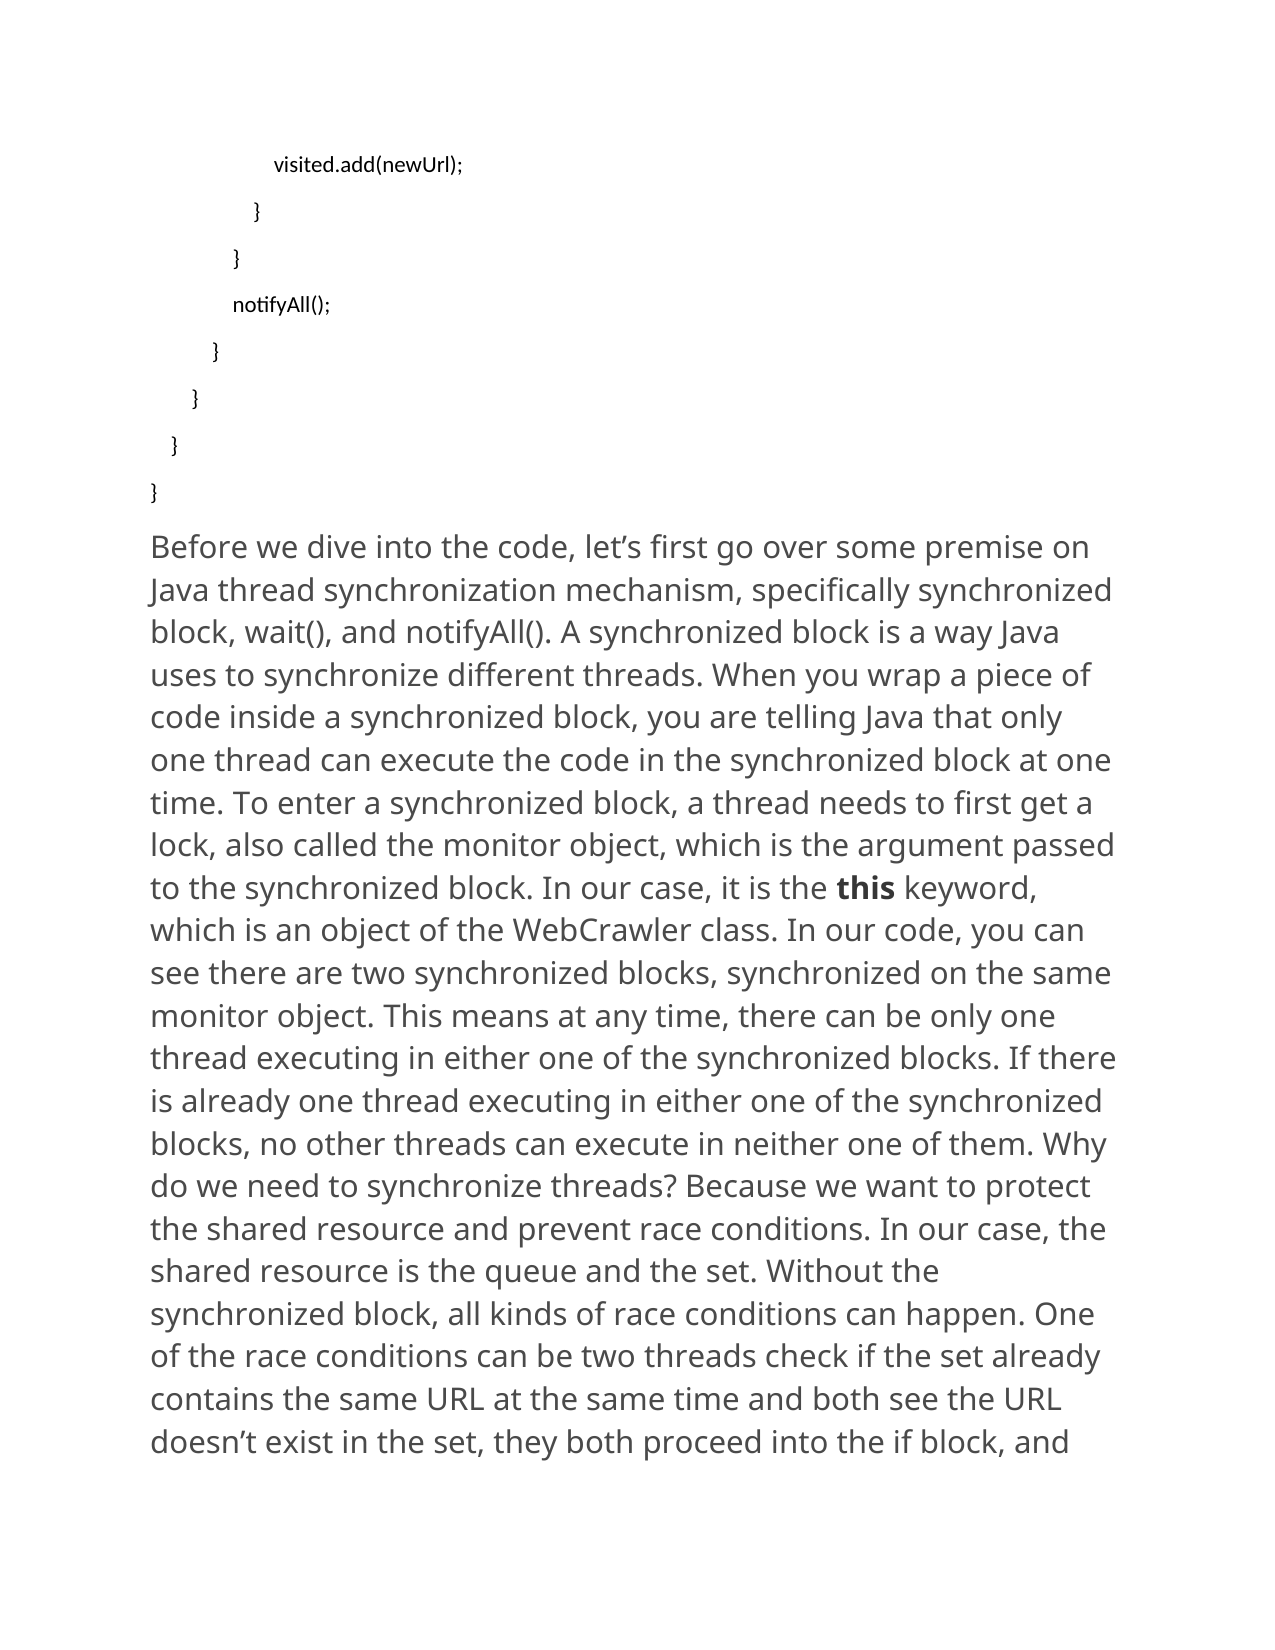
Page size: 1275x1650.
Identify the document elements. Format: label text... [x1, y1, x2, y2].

text notifyAll(); [150, 291, 1125, 319]
text } [150, 431, 1125, 459]
text } [150, 337, 1125, 366]
text visited.add(newUrl); [150, 150, 1125, 178]
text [150, 525, 1125, 1462]
text } [150, 478, 1125, 506]
text } [150, 197, 1125, 225]
text } [150, 384, 1125, 412]
text } [150, 244, 1125, 272]
